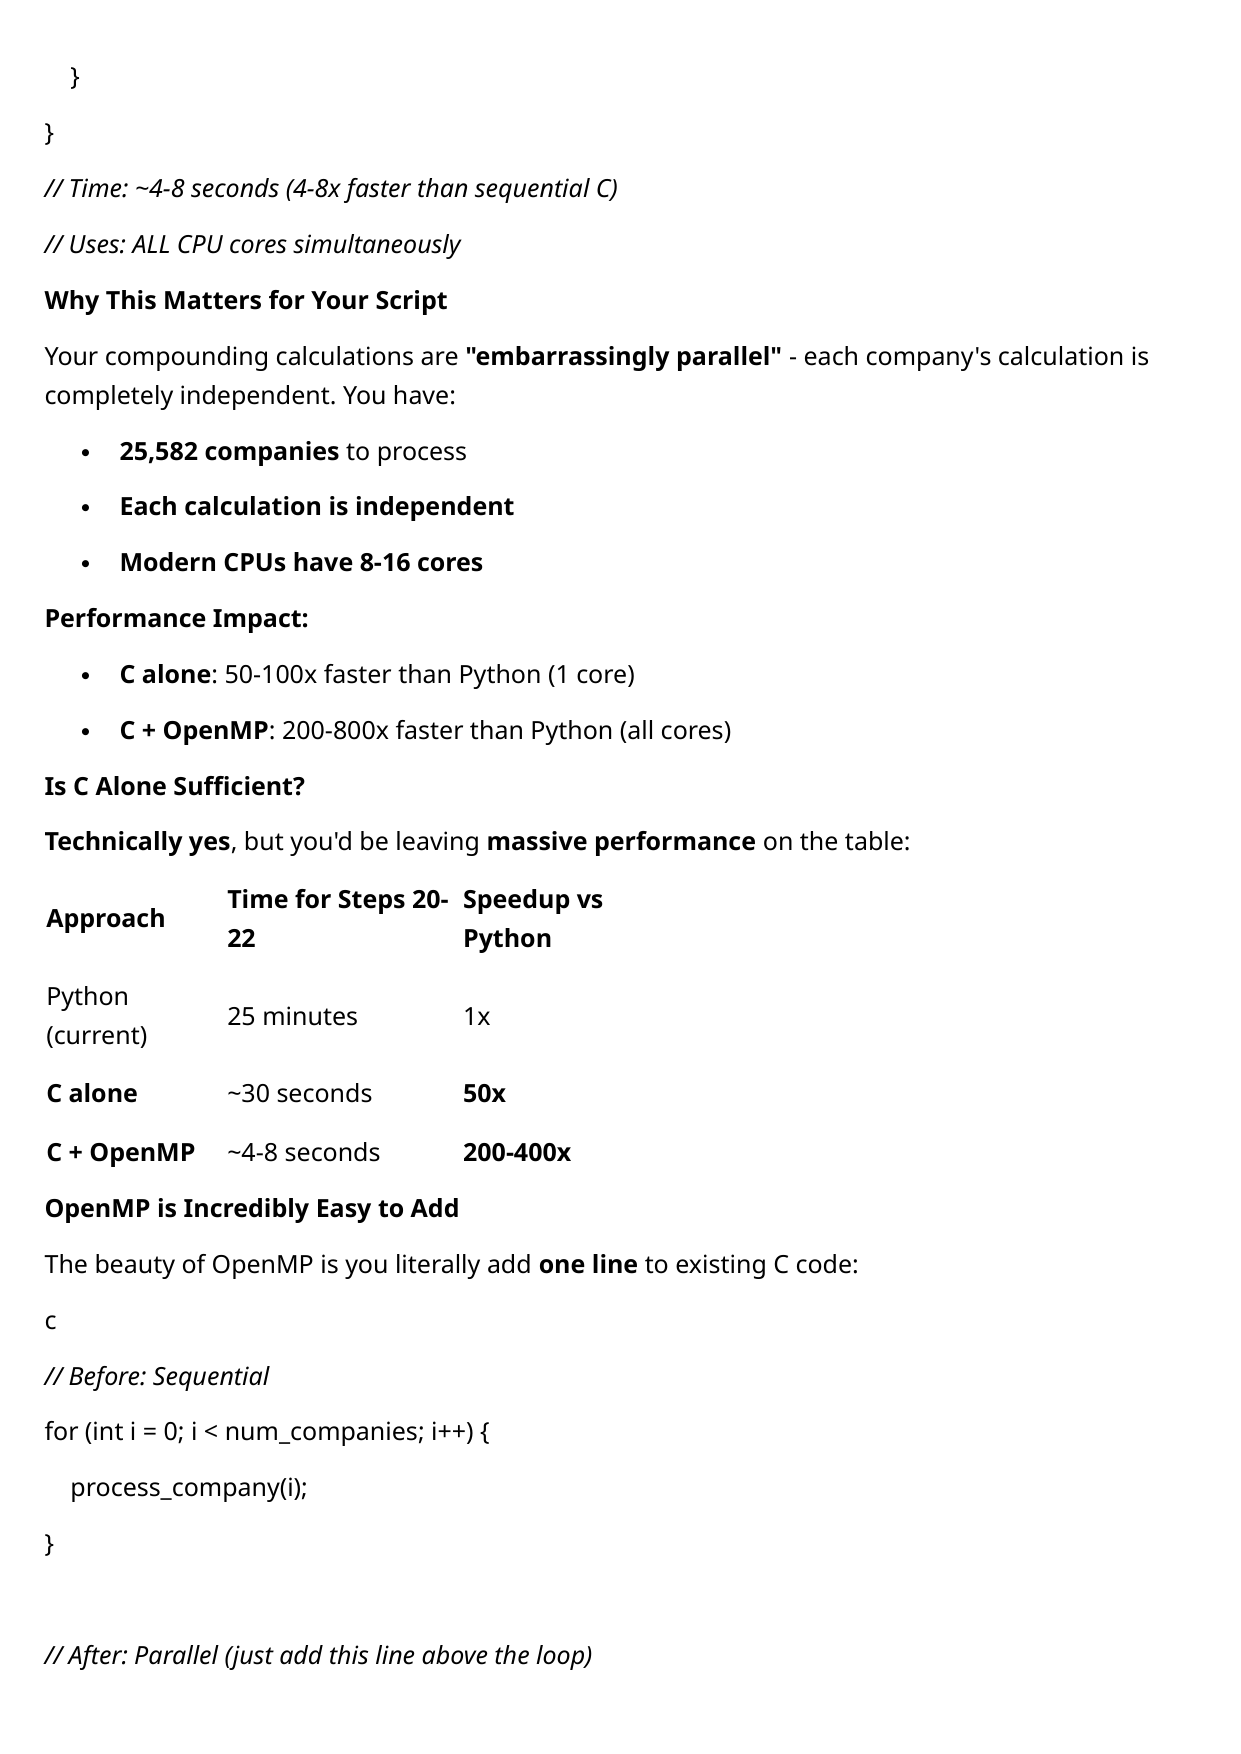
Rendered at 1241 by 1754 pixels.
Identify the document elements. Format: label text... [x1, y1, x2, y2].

text } [44, 1526, 1152, 1560]
text OpenMP is Incredibly Easy to Add [44, 1191, 1152, 1225]
list Modern CPUs have 8-16 cores [82, 545, 1152, 579]
table_header Speedup vs Python [461, 880, 686, 977]
table_cell C + OpenMP [44, 1133, 226, 1191]
text // Before: Sequential [44, 1358, 1152, 1392]
table_header Approach [44, 880, 226, 977]
list C alone: 50-100x faster than Python (1 core) [82, 657, 1152, 691]
table_cell ~30 seconds [226, 1075, 461, 1133]
text Performance Impact: [44, 601, 1152, 635]
table_cell C alone [44, 1075, 226, 1133]
text process_company(i); [44, 1470, 1152, 1504]
text Is C Alone Sufficient? [44, 768, 1152, 802]
text c [44, 1302, 1152, 1336]
table_header Time for Steps 20-22 [226, 880, 461, 977]
text } [44, 59, 1152, 93]
text } [44, 115, 1152, 149]
text // After: Parallel (just add this line above the loop) [44, 1637, 1152, 1671]
text Technically yes, but you'd be leaving massive performance on the table: [44, 824, 1152, 858]
list Each calculation is independent [82, 489, 1152, 523]
text // Uses: ALL CPU cores simultaneously [44, 227, 1152, 261]
text // Time: ~4-8 seconds (4-8x faster than sequential C) [44, 171, 1152, 205]
table_cell 1x [461, 977, 686, 1074]
list C + OpenMP: 200-800x faster than Python (all cores) [82, 712, 1152, 746]
list 25,582 companies to process [82, 433, 1152, 467]
text Your compounding calculations are "embarrassingly parallel" - each company's calculation is completely independent. You have: [44, 338, 1152, 411]
table_cell ~4-8 seconds [226, 1133, 461, 1191]
text The beauty of OpenMP is you literally add one line to existing C code: [44, 1247, 1152, 1281]
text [44, 1414, 1152, 1448]
table_cell 50x [461, 1075, 686, 1133]
text Why This Matters for Your Script [44, 282, 1152, 316]
table_cell 25 minutes [226, 977, 461, 1074]
table_cell Python (current) [44, 977, 226, 1074]
table_cell 200-400x [461, 1133, 686, 1191]
